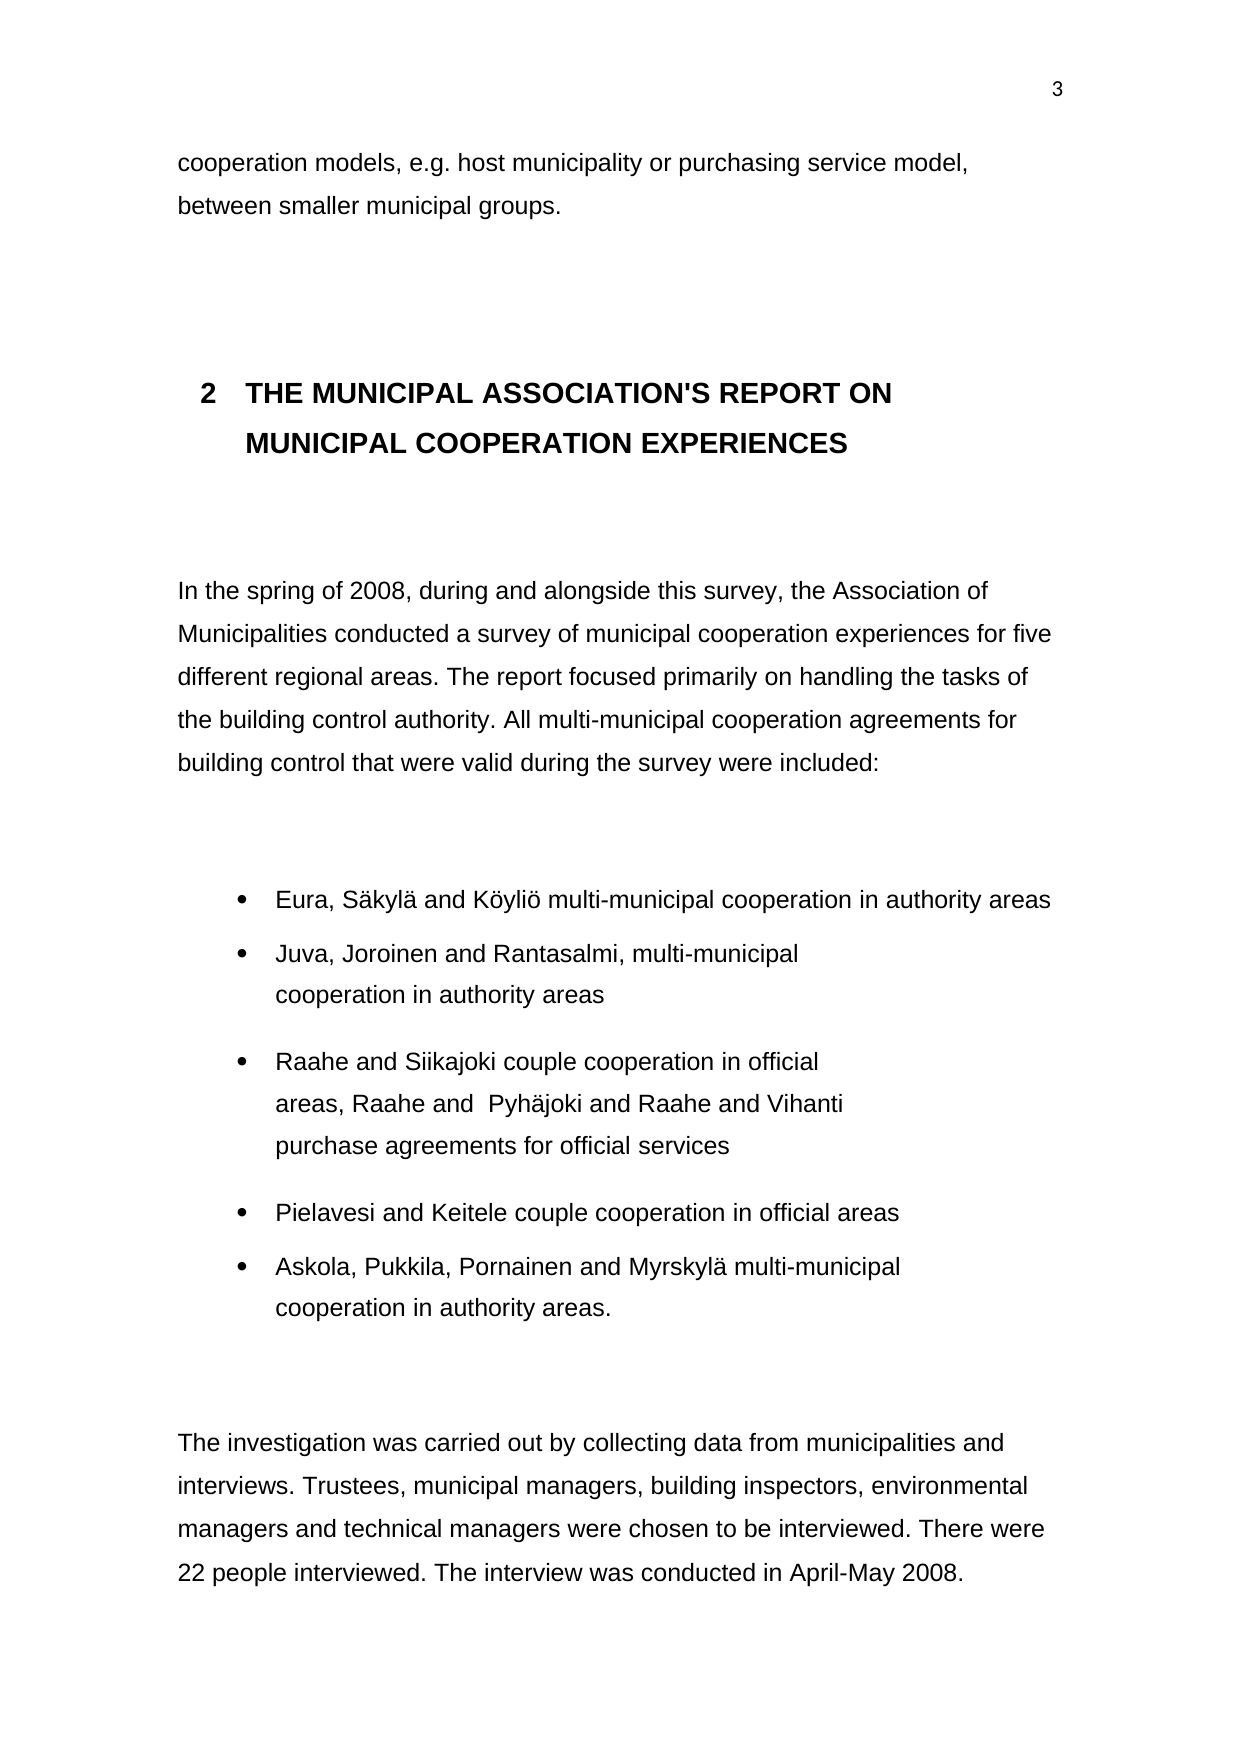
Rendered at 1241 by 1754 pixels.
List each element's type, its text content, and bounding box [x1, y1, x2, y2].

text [177, 148, 1063, 219]
text The investigation was carried out by collecting data from municipalities and interviews. Trustees, municipal managers, building inspectors, environmental managers and technical managers were chosen to be interviewed. There were 22 people interviewed. The interview was conducted in April-May 2008. [177, 1428, 1063, 1586]
list Raahe and Siikajoki couple cooperation in official areas, Raahe and Pyhäjoki and Raahe and Vihanti purchase agreements for official services [238, 1047, 871, 1159]
list Pielavesi and Keitele couple cooperation in official areas [238, 1198, 1063, 1227]
list Eura, Säkylä and Köyliö multi-municipal cooperation in authority areas [238, 885, 1063, 913]
list Juva, Joroinen and Rantasalmi, multi-municipal cooperation in authority areas [238, 938, 913, 1009]
subtitle THE MUNICIPAL ASSOCIATION'S REPORT ON MUNICIPAL COOPERATION EXPERIENCES [200, 376, 909, 460]
text In the spring of 2008, during and alongside this survey, the Association of Municipalities conducted a survey of municipal cooperation experiences for five different regional areas. The report focused primarily on handling the tasks of the building control authority. All multi-municipal cooperation agreements for building control that were valid during the survey were included: [177, 576, 1063, 777]
list Askola, Pukkila, Pornainen and Myrskylä multi-municipal cooperation in authority areas. [238, 1252, 912, 1322]
